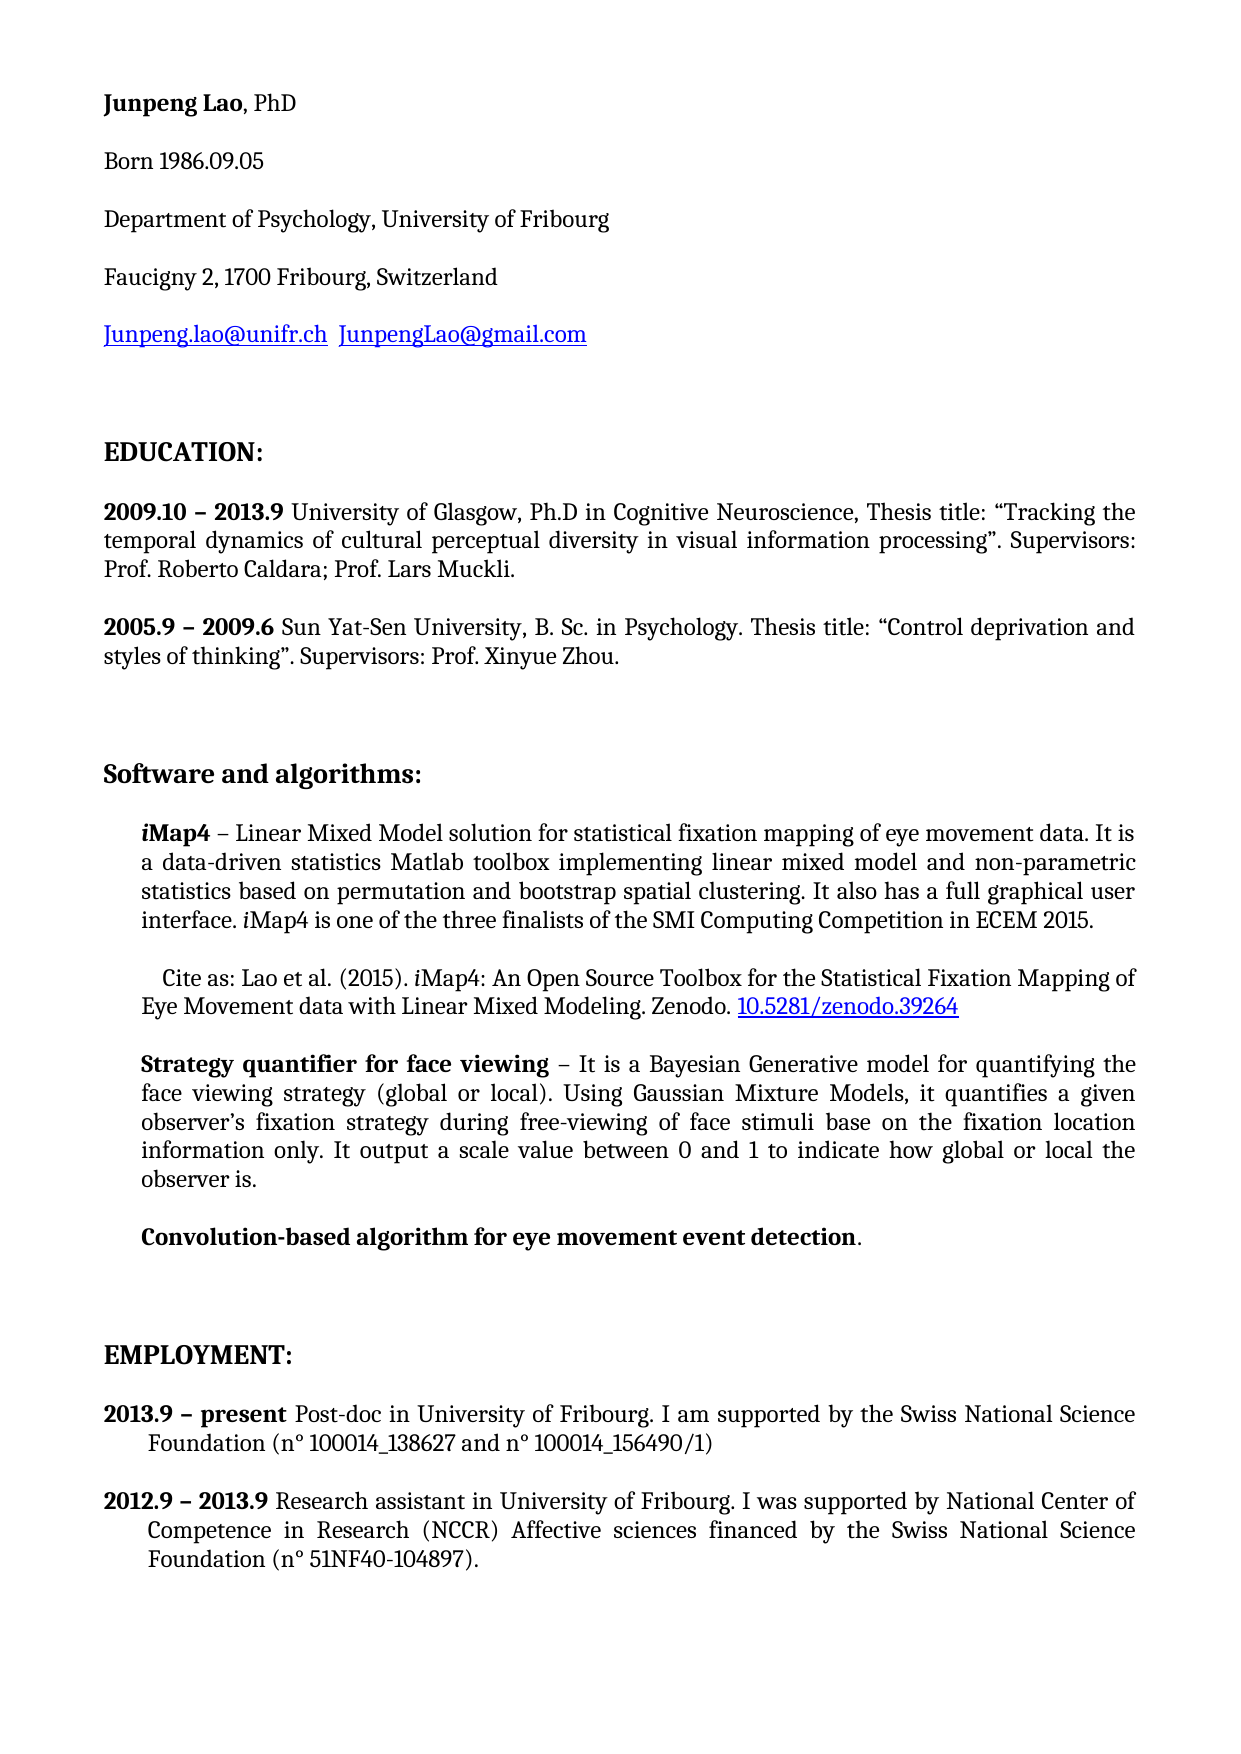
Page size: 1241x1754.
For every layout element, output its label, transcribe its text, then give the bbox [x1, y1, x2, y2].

text EDUCATION: [103, 436, 1137, 468]
text Junpeng.lao@unifr.ch JunpengLao@gmail.com [103, 320, 1137, 349]
text Convolution-based algorithm for eye movement event detection. [141, 1223, 1137, 1252]
text Software and algorithms: [103, 758, 1137, 790]
text Faucigny 2, 1700 Fribourg, Switzerland [103, 262, 1137, 291]
text iMap4 – Linear Mixed Model solution for statistical fixation mapping of eye movement data. It is a data-driven statistics Matlab toolbox implementing linear mixed model and non-parametric statistics based on permutation and bootstrap spatial clustering. It also has a full graphical user interface. iMap4 is one of the three finalists of the SMI Computing Competition in ECEM 2015. [141, 819, 1137, 934]
text Department of Psychology, University of Fribourg [103, 204, 1137, 233]
text EMPLOYMENT: [103, 1339, 1137, 1371]
text Born 1986.09.05 [103, 147, 1137, 175]
text 2013.9 – present Post-doc in University of Fribourg. I am supported by the Swiss National Science Foundation (n° 100014_138627 and n° 100014_156490/1) [103, 1400, 1137, 1458]
text 2005.9 – 2009.6 Sun Yat-Sen University, B. Sc. in Psychology. Thesis title: “Control deprivation and styles of thinking”. Supervisors: Prof. Xinyue Zhou. [103, 613, 1137, 671]
text Junpeng Lao, PhD [103, 89, 1137, 117]
text 2009.10 – 2013.9 University of Glasgow, Ph.D in Cognitive Neuroscience, Thesis title: “Tracking the temporal dynamics of cultural perceptual diversity in visual information processing”. Supervisors: Prof. Roberto Caldara; Prof. Lars Muckli. [103, 498, 1137, 584]
text Cite as: Lao et al. (2015). iMap4: An Open Source Toolbox for the Statistical Fixation Mapping of Eye Movement data with Linear Mixed Modeling. Zenodo. 10.5281/zenodo.39264 [141, 963, 1137, 1021]
text Strategy quantifier for face viewing – It is a Bayesian Generative model for quantifying the face viewing strategy (global or local). Using Gaussian Mixture Models, it quantifies a given observer’s fixation strategy during free-viewing of face stimuli base on the fixation location information only. It output a scale value between 0 and 1 to indicate how global or local the observer is. [141, 1050, 1137, 1194]
